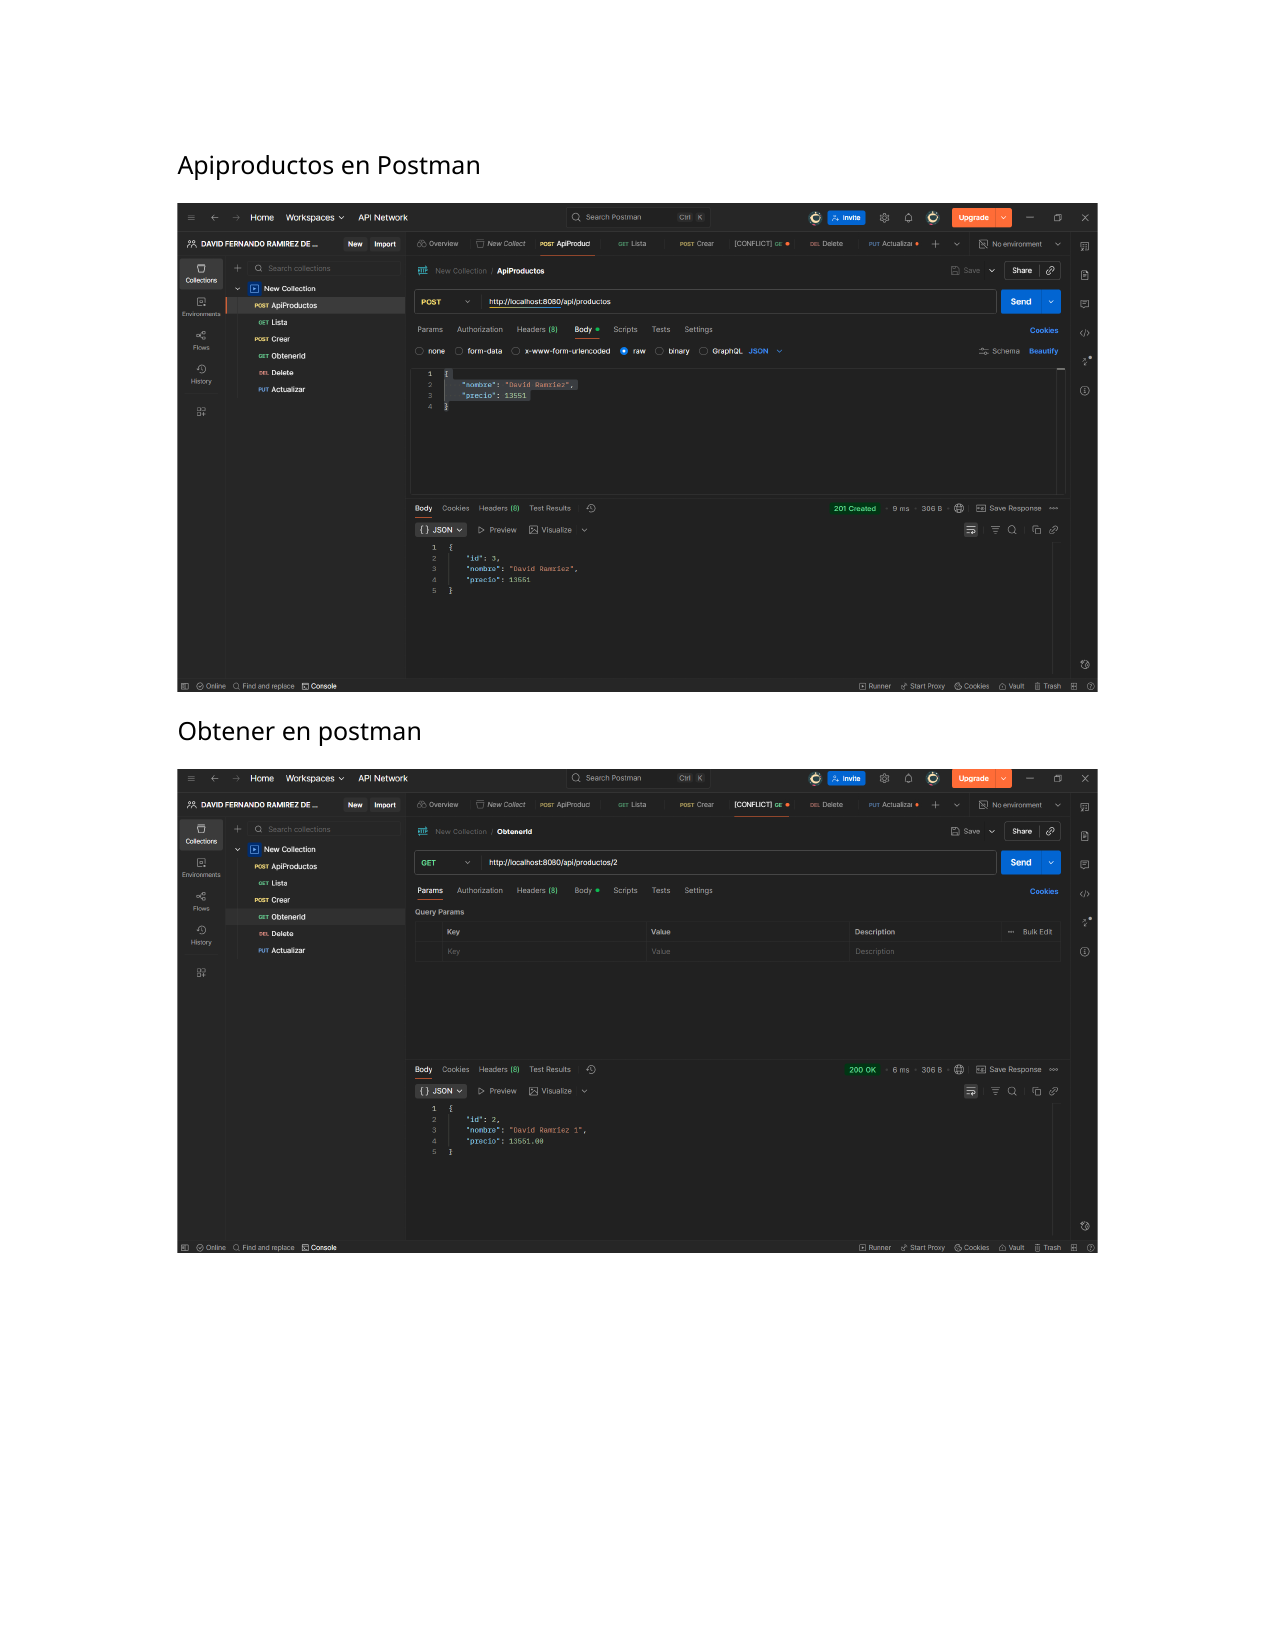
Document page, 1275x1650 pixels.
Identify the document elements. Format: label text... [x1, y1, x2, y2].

picture [177, 769, 1098, 1253]
text Apiproductos en Postman [177, 148, 1098, 182]
picture [177, 203, 1098, 692]
text Obtener en postman [177, 714, 1098, 748]
